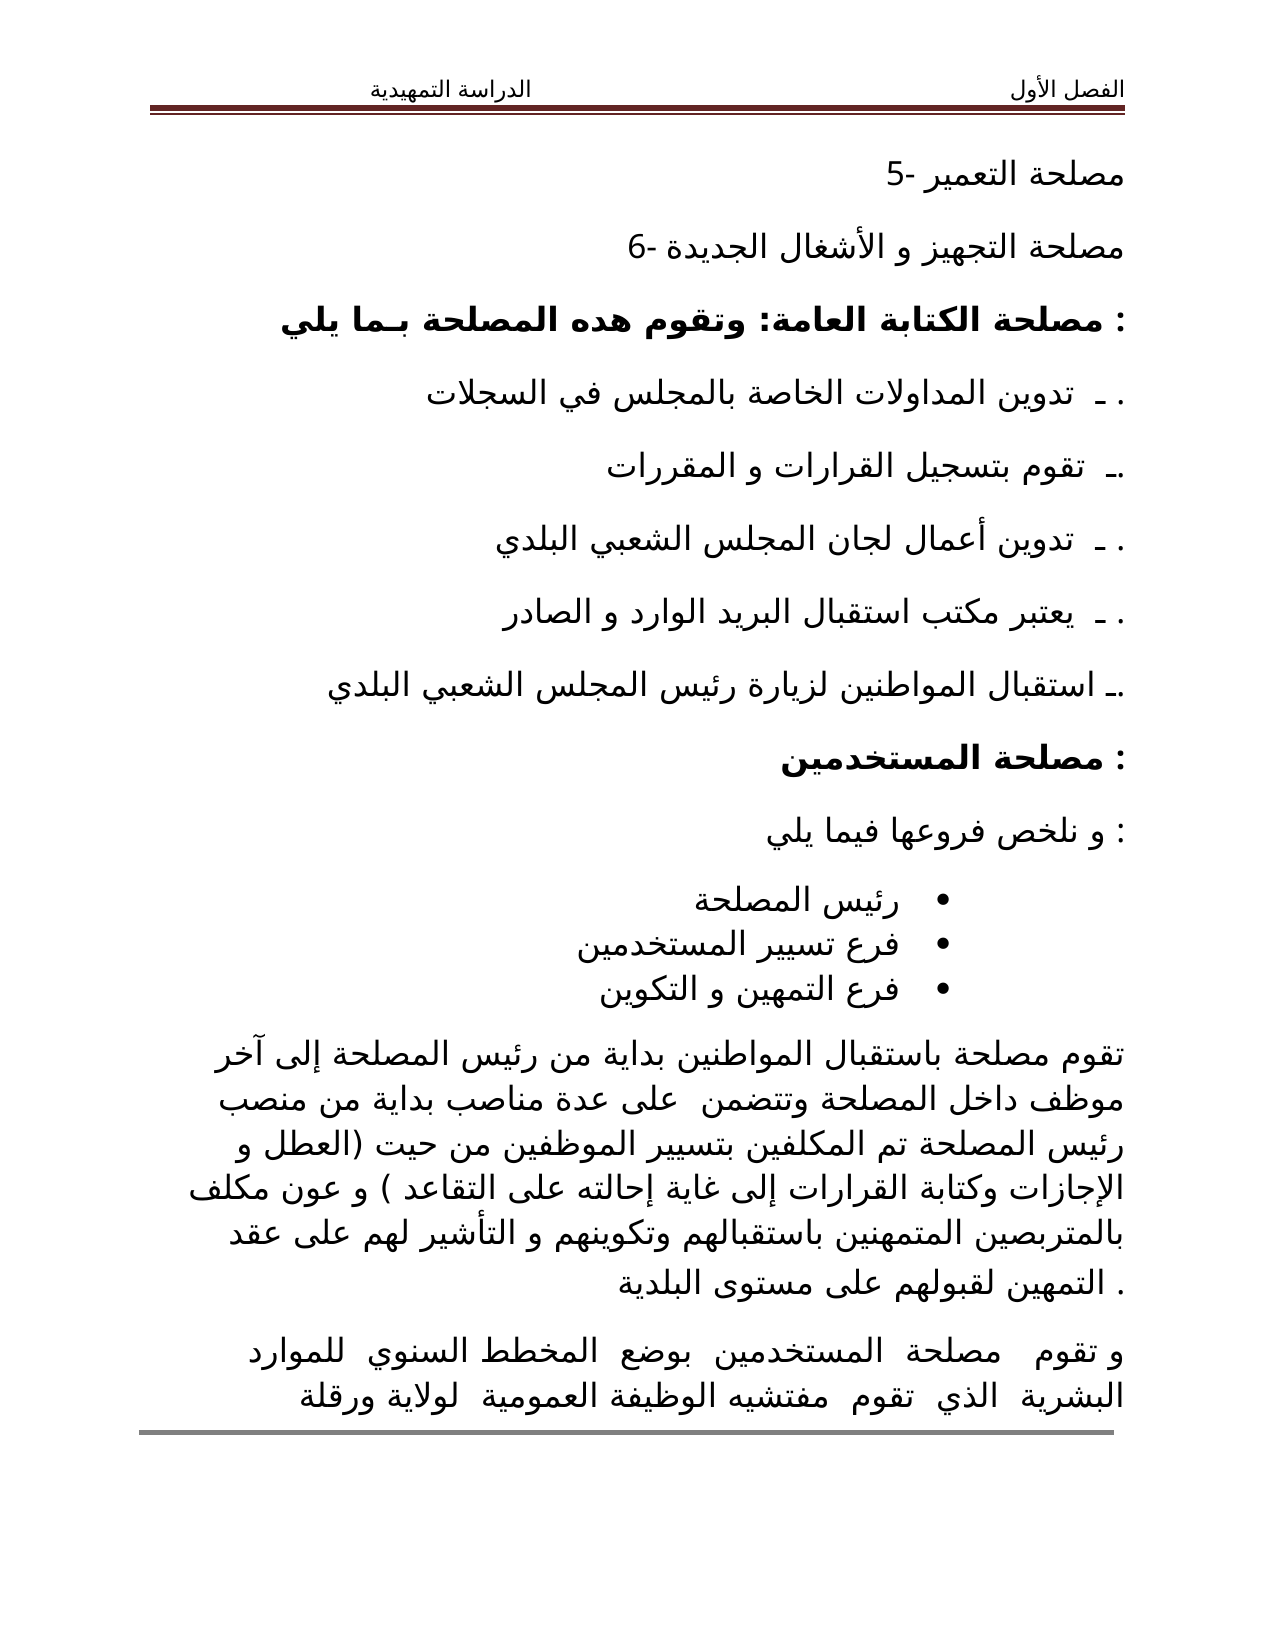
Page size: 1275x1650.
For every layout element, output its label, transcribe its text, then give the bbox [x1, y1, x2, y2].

list رئيس المصلحة [150, 880, 937, 919]
text مصلحة المستخدمين : [150, 734, 1125, 779]
text و نلخص فروعها فيما يلي : [150, 807, 1125, 853]
text 6- مصلحة التجهيز و الأشغال الجديدة [150, 223, 1125, 268]
text 5- مصلحة التعمير [150, 150, 1125, 195]
text ـ تقوم بتسجيل القرارات و المقررات. [150, 442, 1125, 487]
text ـ يعتبر مكتب استقبال البريد الوارد و الصادر . [150, 588, 1125, 633]
list فرع تسيير المستخدمين [150, 925, 937, 964]
text ـ تدوين المداولات الخاصة بالمجلس في السجلات . [150, 369, 1125, 414]
text مصلحة الكتابة العامة: وتقوم هده المصلحة بـما يلي : [150, 296, 1125, 341]
text تقوم مصلحة باستقبال المواطنين بداية من رئيس المصلحة إلى آخر موظف داخل المصلحة وتتضمن على عدة مناصب بداية من منصب رئيس المصلحة تم المكلفين بتسيير الموظفين من حيت (العطل و الإجازات وكتابة القرارات إلى غاية إحالته على التقاعد ) و عون مكلف بالمتربصين المتمهنين باستقبالهم وتكوينهم و التأشير لهم على عقد التمهين لقبولهم على مستوى البلدية . [150, 1035, 1125, 1304]
list فرع التمهين و التكوين [150, 969, 937, 1008]
text ـ تدوين أعمال لجان المجلس الشعبي البلدي . [150, 515, 1125, 561]
text ـ استقبال المواطنين لزيارة رئيس المجلس الشعبي البلدي. [150, 661, 1125, 707]
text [150, 1332, 1125, 1415]
